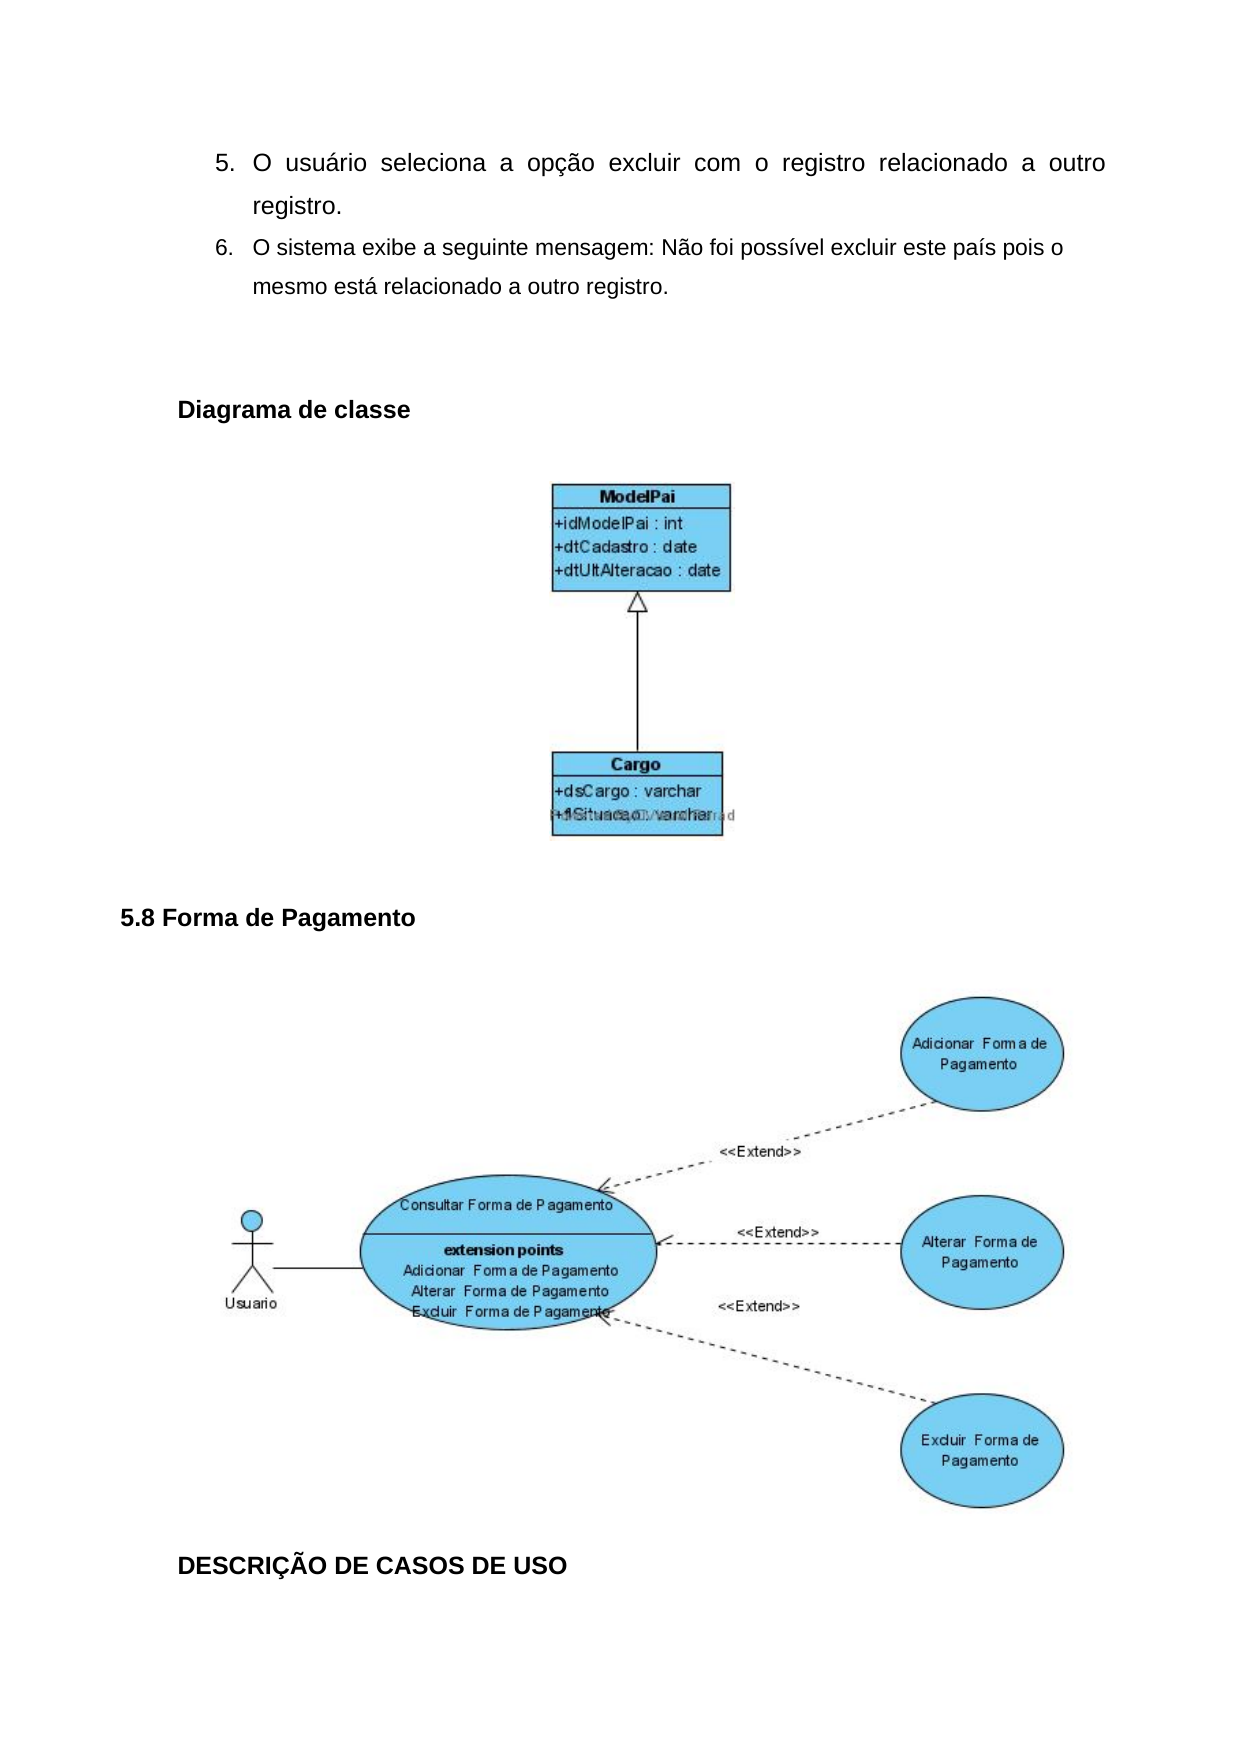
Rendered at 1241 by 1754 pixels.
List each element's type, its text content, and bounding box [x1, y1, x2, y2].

list O sistema exibe a seguinte mensagem: Não foi possível excluir este país pois o mesmo está relacionado a outro registro. [215, 234, 1107, 300]
list O usuário seleciona a opção excluir com o registro relacionado a outro registro. [215, 148, 1107, 219]
text Diagrama de classe [177, 395, 1107, 424]
subtitle 5.8 Forma de Pagamento [120, 903, 1107, 931]
text DESCRIÇÃO DE CASOS DE USO [177, 1551, 1107, 1580]
picture [549, 481, 736, 841]
picture [177, 945, 1108, 1533]
